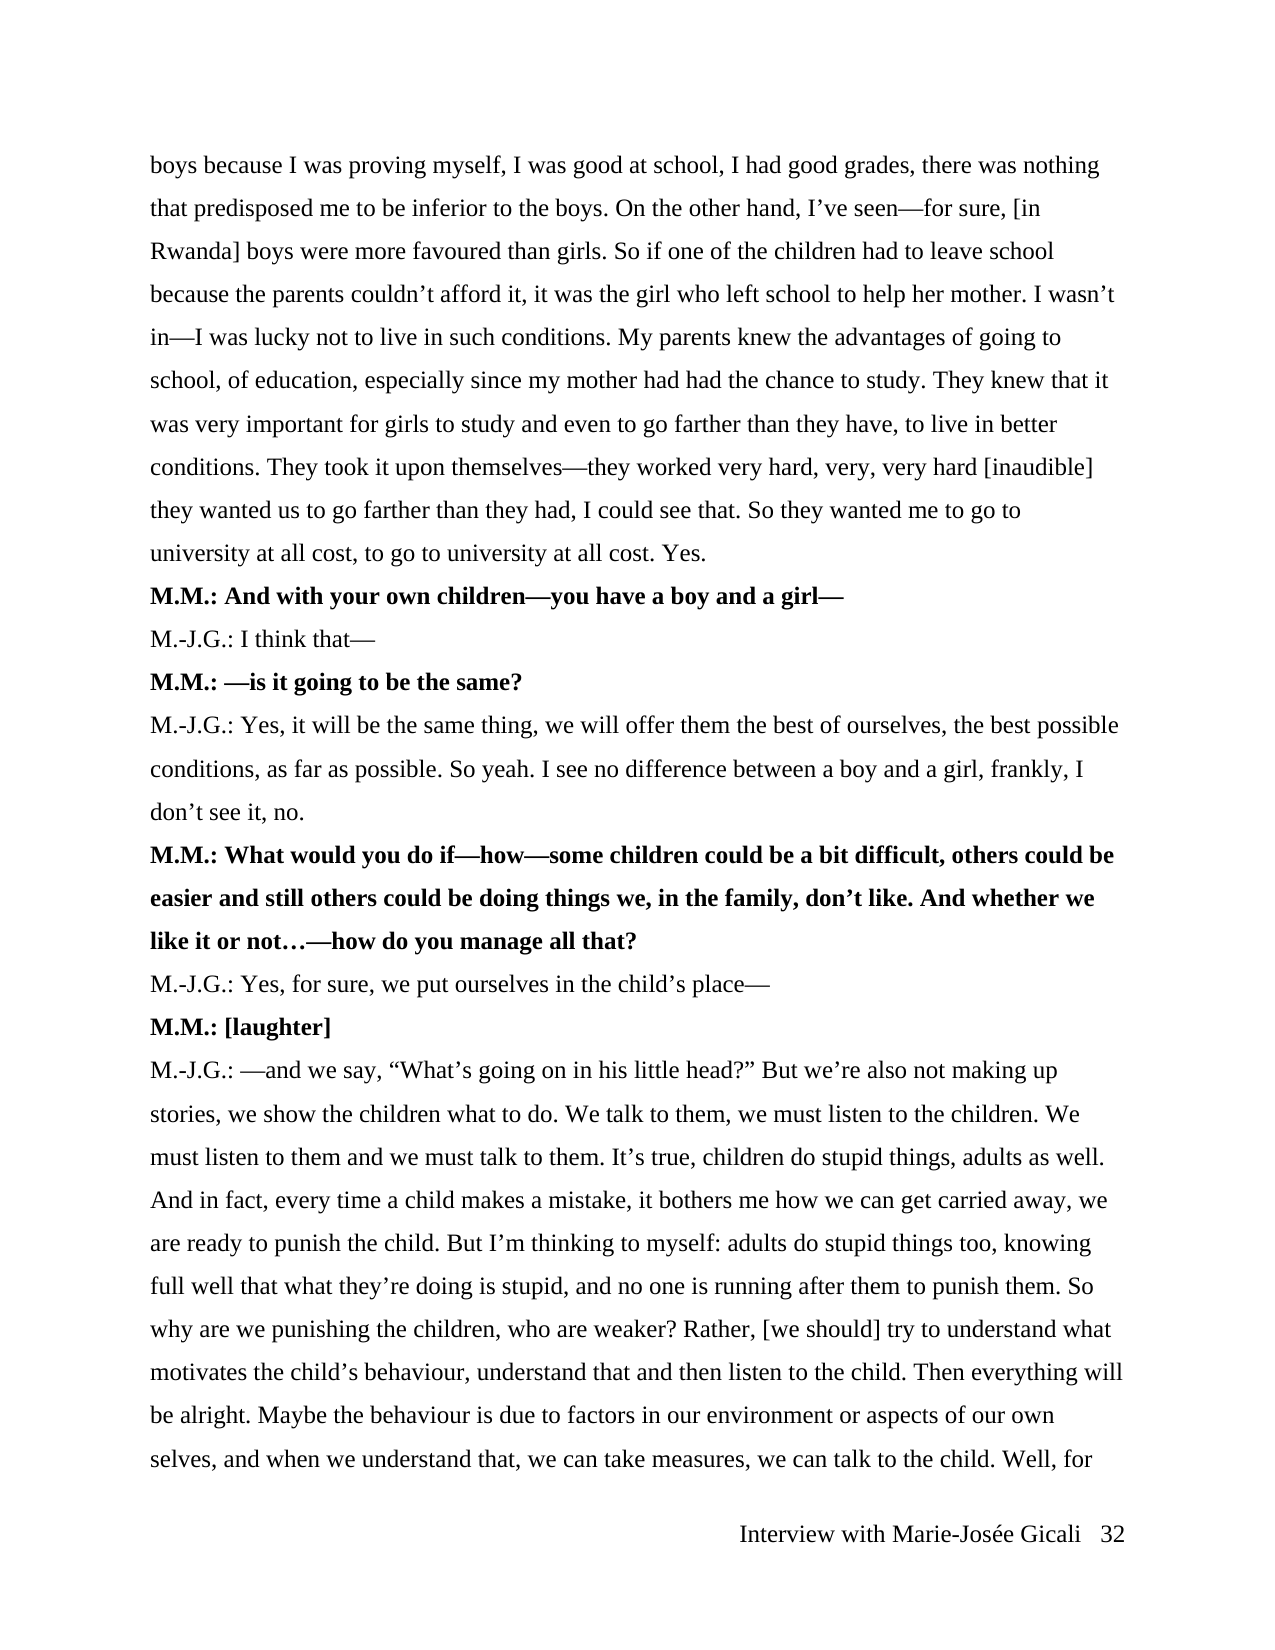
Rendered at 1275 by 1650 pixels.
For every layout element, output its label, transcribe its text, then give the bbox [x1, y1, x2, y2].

text M.M.: —is it going to be the same? [150, 667, 1125, 696]
text M.M.: [laughter] [150, 1012, 1125, 1041]
text M.-J.G.: I think that— [150, 624, 1125, 653]
text M.-J.G.: Yes, for sure, we put ourselves in the child’s place— [150, 969, 1125, 998]
text M.M.: And with your own children—you have a boy and a girl— [150, 581, 1125, 610]
text M.-J.G.: Yes, it will be the same thing, we will offer them the best of ourselves, the best possible conditions, as far as possible. So yeah. I see no difference between a boy and a girl, frankly, I don’t see it, no. [150, 711, 1125, 826]
text M.M.: What would you do if—how—some children could be a bit difficult, others could be easier and still others could be doing things we, in the family, don’t like. And whether we like it or not…—how do you manage all that? [150, 840, 1125, 955]
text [150, 150, 1125, 567]
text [150, 1056, 1125, 1472]
